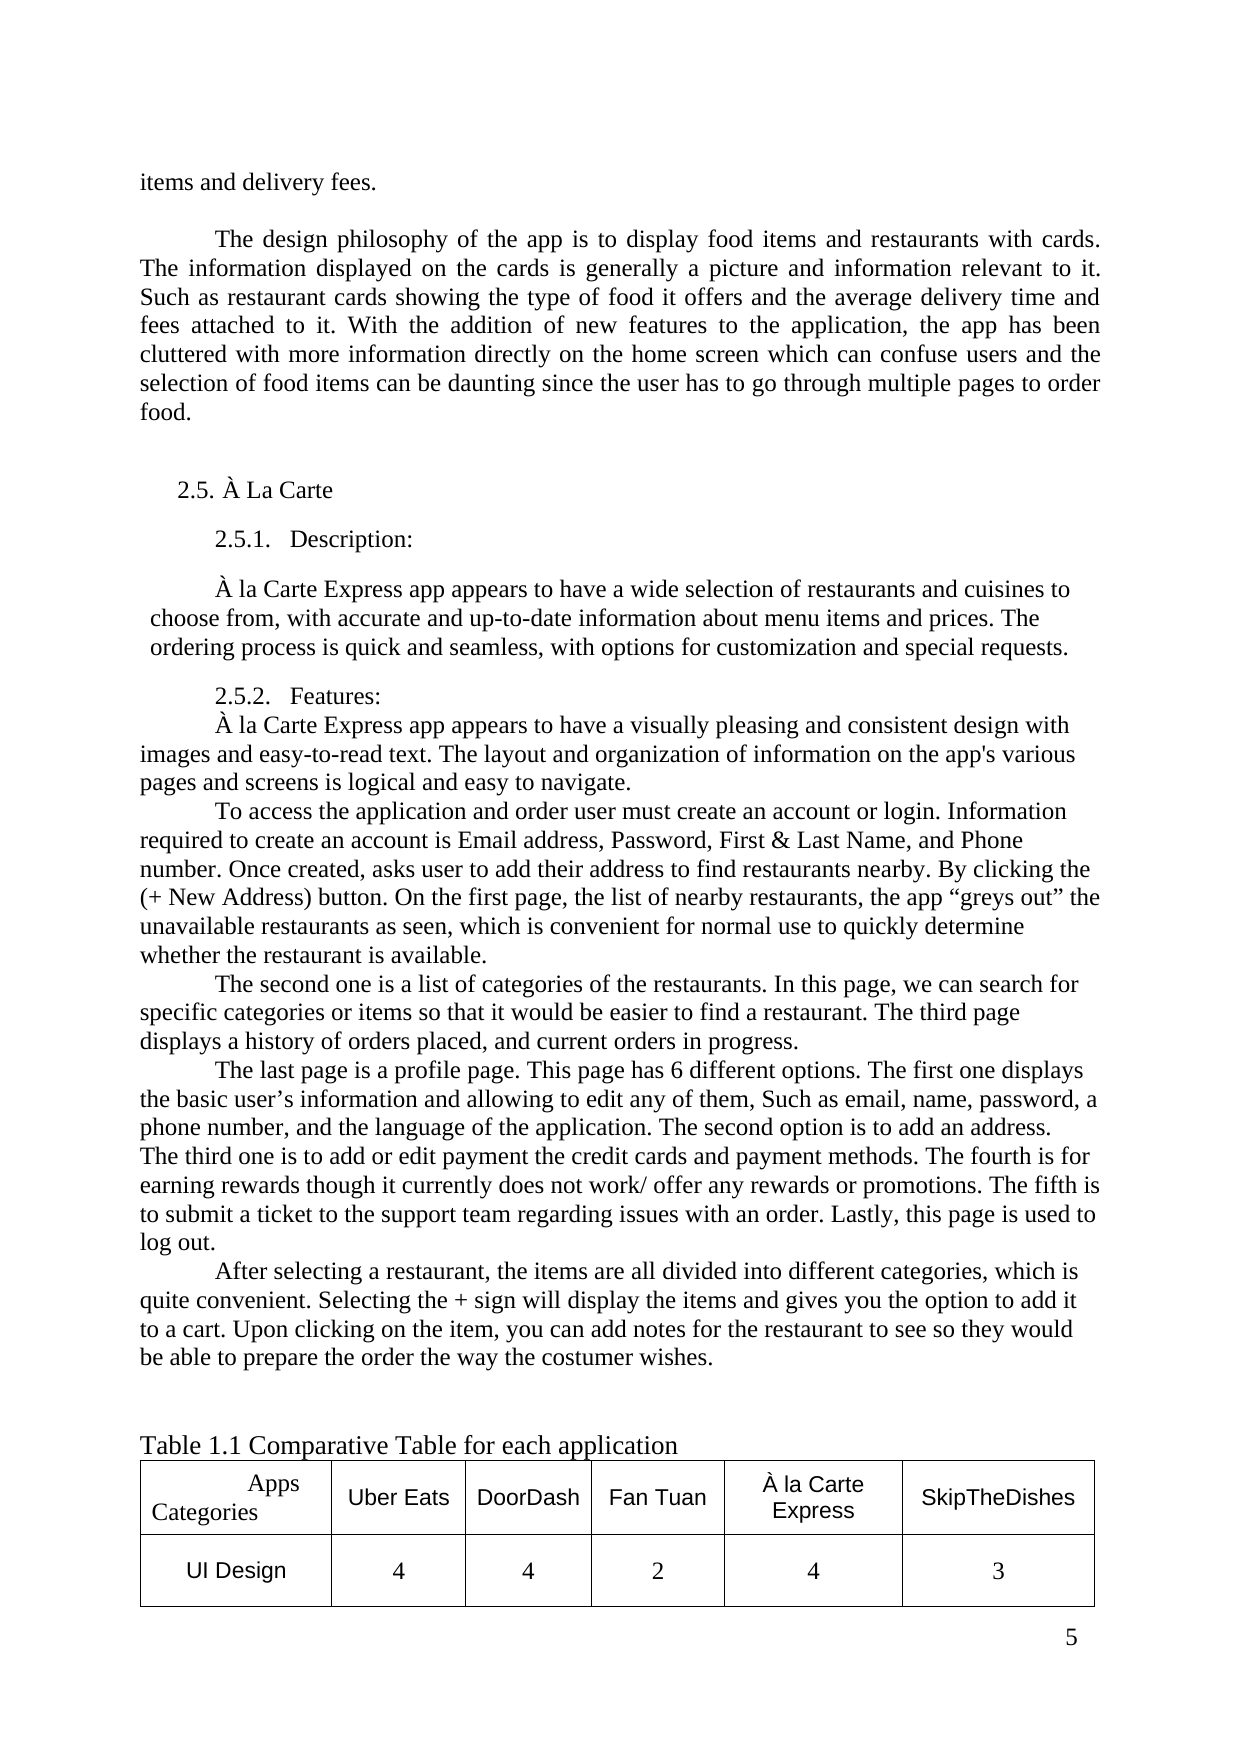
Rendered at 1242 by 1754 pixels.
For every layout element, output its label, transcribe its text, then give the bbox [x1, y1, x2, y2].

table_cell 4 [466, 1535, 591, 1606]
text The design philosophy of the app is to display food items and restaurants with cards. The information displayed on the cards is generally a picture and information relevant to it. Such as restaurant cards showing the type of food it offers and the average delivery time and fees attached to it. With the addition of new features to the application, the app has been cluttered with more information directly on the home screen which can confuse users and the selection of food items can be daunting since the user has to go through multiple pages to order food. [139, 224, 1102, 425]
text Table 1.1 Comparative Table for each application [139, 1429, 1102, 1460]
text After selecting a restaurant, the items are all divided into different categories, which is quite convenient. Selecting the + sign will display the items and gives you the option to add it to a cart. Upon clicking on the item, you can add notes for the restaurant to see so they would be able to prepare the order the way the costumer wishes. [139, 1256, 1102, 1371]
table_header Uber Eats [332, 1461, 465, 1533]
text To access the application and order user must create an account or login. Information required to create an account is Email address, Password, First & Last Name, and Phone number. Once created, asks user to add their address to find restaurants nearby. By clicking the (+ New Address) button. On the first page, the list of nearby restaurants, the app “greys out” the unavailable restaurants as seen, which is convenient for normal use to quickly determine whether the restaurant is available. [139, 796, 1102, 969]
subtitle Features: [214, 681, 1102, 710]
text À la Carte Express app appears to have a visually pleasing and consistent design with images and easy-to-read text. The layout and organization of information on the app's various pages and screens is logical and easy to navigate. [139, 710, 1102, 796]
table_cell 2 [592, 1535, 724, 1606]
table_header Fan Tuan [592, 1461, 724, 1533]
table_cell 3 [903, 1535, 1094, 1606]
text The last page is a profile page. This page has 6 different options. The first one displays the basic user’s information and allowing to edit any of them, Such as email, name, password, a phone number, and the language of the application. The second option is to add an address. The third one is to add or edit payment the credit cards and payment methods. The fourth is for earning rewards though it currently does not work/ offer any rewards or promotions. The fifth is to submit a ticket to the support team regarding issues with an order. Lastly, this page is used to log out. [139, 1055, 1102, 1256]
subtitle À la Carte Express app appears to have a wide selection of restaurants and cuisines to choose from, with accurate and up-to-date information about menu items and prices. The ordering process is quick and seamless, with options for customization and special requests. [150, 574, 1102, 660]
table_header SkipTheDishes [903, 1461, 1094, 1533]
table_cell 4 [332, 1535, 465, 1606]
subtitle Description: [214, 524, 1102, 553]
subtitle À La Carte [177, 475, 1102, 504]
table_cell UI Design [141, 1535, 331, 1606]
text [139, 167, 1102, 195]
table_cell 4 [725, 1535, 902, 1606]
text The second one is a list of categories of the restaurants. In this page, we can search for specific categories or items so that it would be easier to find a restaurant. The third page displays a history of orders placed, and current orders in progress. [139, 969, 1102, 1055]
table_header DoorDash [466, 1461, 591, 1533]
table_header Apps Categories [141, 1461, 331, 1533]
table_header À la Carte Express [725, 1461, 902, 1533]
